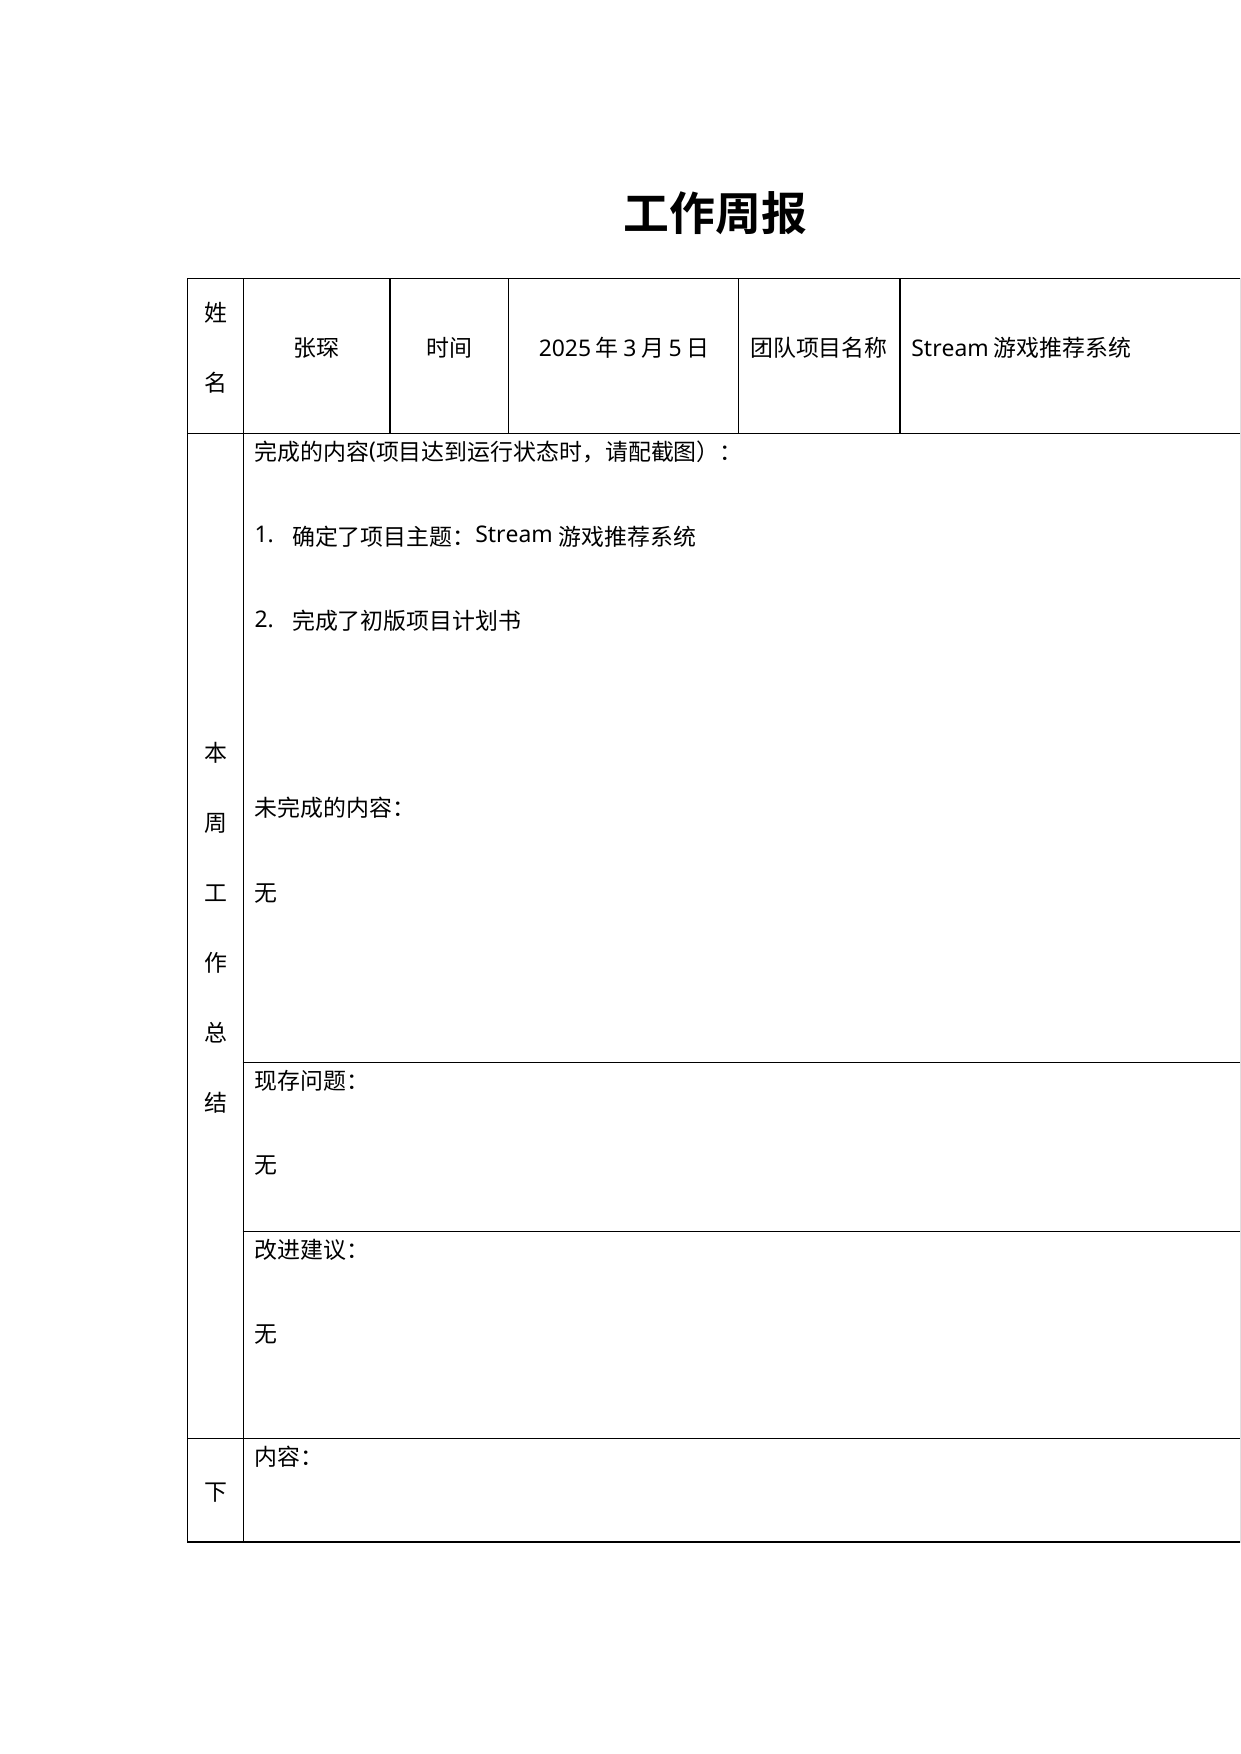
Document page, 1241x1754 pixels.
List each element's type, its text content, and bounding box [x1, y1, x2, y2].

table_cell 2025年3月5日 [509, 279, 738, 433]
table_header 工作周报 [188, 162, 1240, 278]
table_cell 现存问题： 无 [244, 1063, 1240, 1231]
table_cell 时间 [391, 279, 508, 433]
table_cell 团队项目名称 [739, 279, 899, 433]
table_cell 改进建议： 无 [244, 1232, 1240, 1438]
table_cell 本周工作总结 [188, 434, 243, 1438]
table_cell 姓名 [188, 279, 243, 433]
table_cell 完成的内容(项目达到运行状态时，请配截图）： 确定了项目主题：Stream 游戏推荐系统 完成了初版项目计划书 未完成的内容： 无 [244, 434, 1240, 1062]
table_cell 张琛 [244, 279, 389, 433]
table_cell 下周工作计划 [188, 1439, 243, 1541]
table_cell Stream游戏推荐系统 [901, 279, 1240, 433]
table_cell 内容： 完成项目计划书的编写并展示 初始化项目仓库配置 [244, 1439, 1240, 1541]
